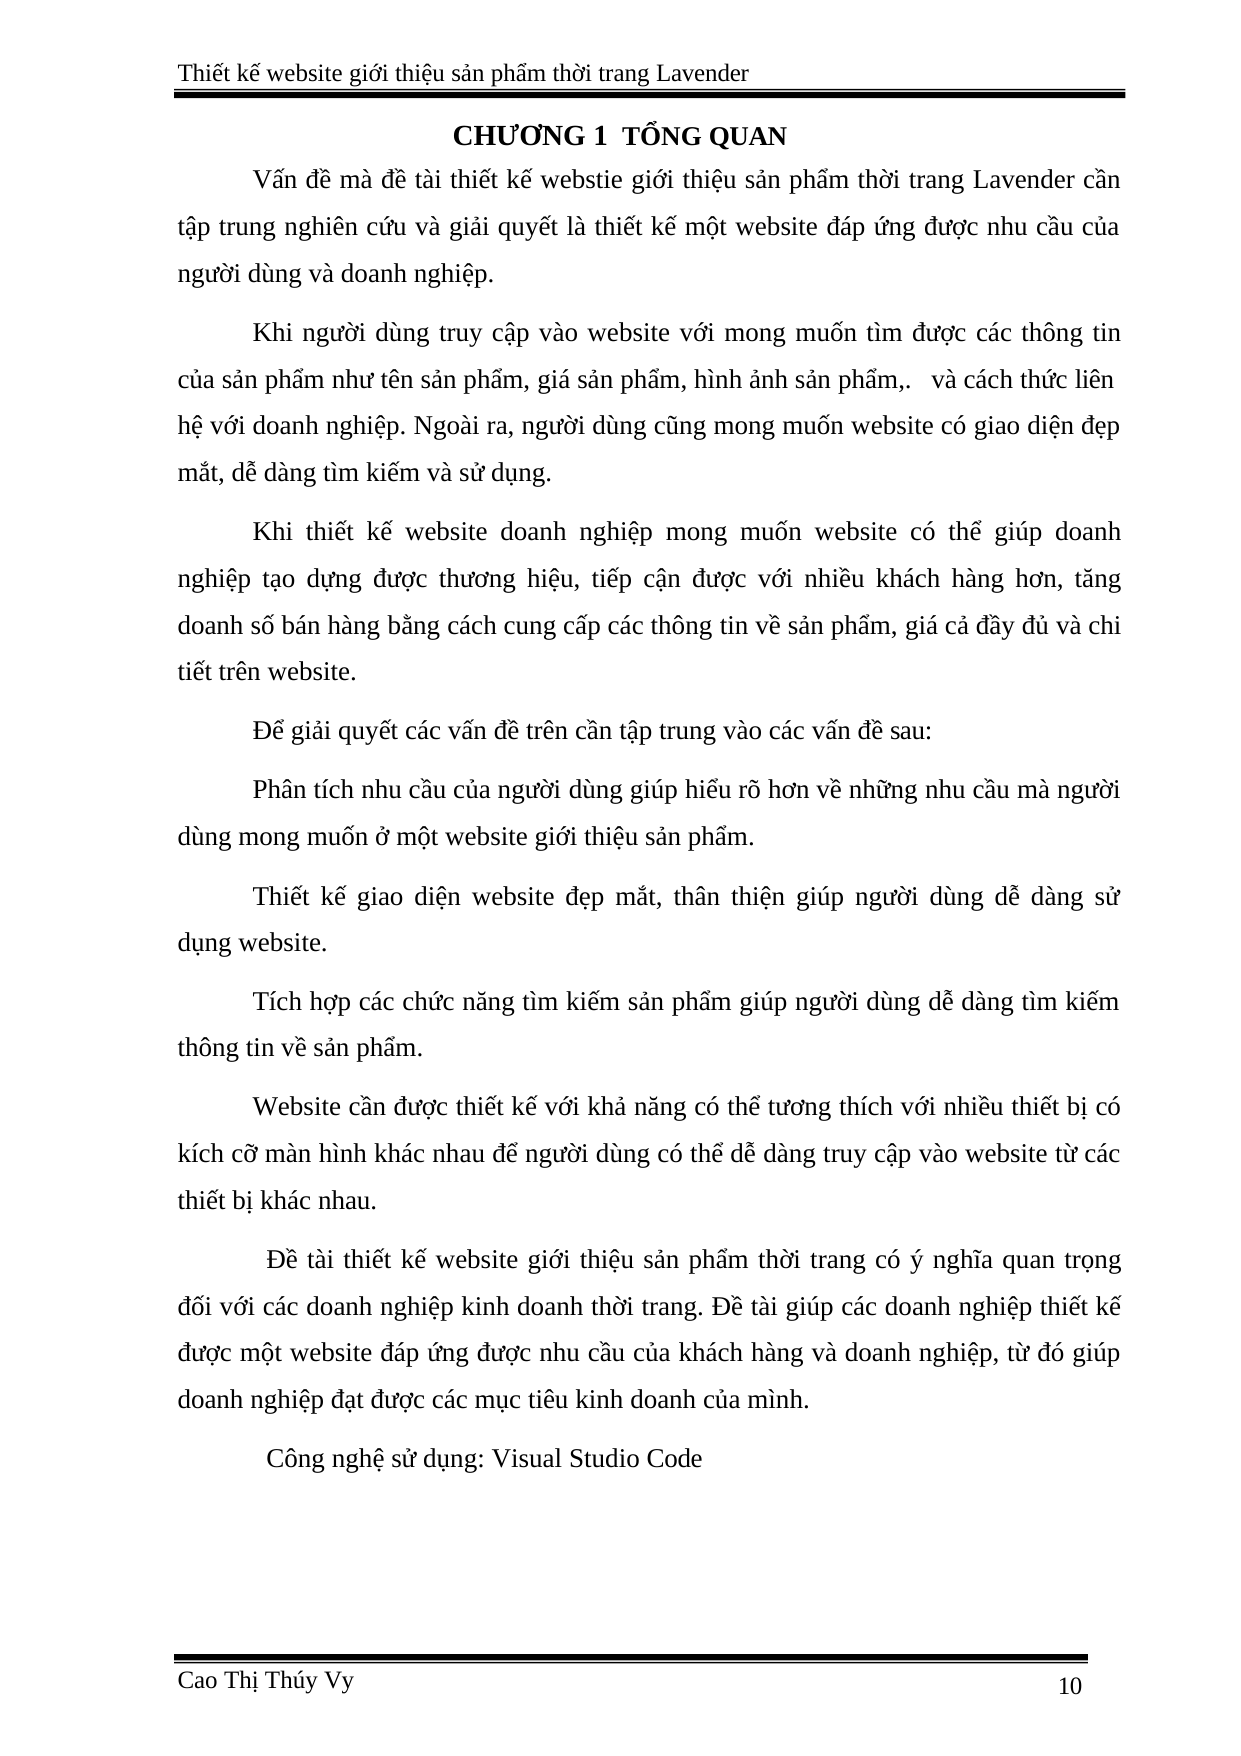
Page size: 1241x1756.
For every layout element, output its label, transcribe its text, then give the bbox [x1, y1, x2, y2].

text hệ với doanh nghiệp. Ngoài ra, người dùng cũng mong muốn website có giao diện đẹp mắt, dễ dàng tìm kiếm và sử dụng. [177, 409, 1122, 487]
text Khi thiết kế website doanh nghiệp mong muốn website có thể giúp doanh nghiệp tạo dựng được thương hiệu, tiếp cận được với nhiều khách hàng hơn, tăng doanh số bán hàng bằng cách cung cấp các thông tin về sản phẩm, giá cả đầy đủ và chi tiết trên website. [177, 515, 1122, 687]
text Thiết kế giao diện website đẹp mắt, thân thiện giúp người dùng dễ dàng sử dụng website. [177, 879, 1122, 957]
text Website cần được thiết kế với khả năng có thể tương thích với nhiều thiết bị có kích cỡ màn hình khác nhau để người dùng có thể dễ dàng truy cập vào website từ các thiết bị khác nhau. [177, 1091, 1122, 1215]
text Vấn đề mà đề tài thiết kế webstie giới thiệu sản phẩm thời trang Lavender cần tập trung nghiên cứu và giải quyết là thiết kế một website đáp ứng được nhu cầu của người dùng và doanh nghiệp. [177, 164, 1122, 288]
text CHƯƠNG 1 TỔNG QUAN [452, 118, 1240, 151]
text Công nghệ sử dụng: Visual Studio Code [266, 1442, 1240, 1473]
text Đề tài thiết kế website giới thiệu sản phẩm thời trang có ý nghĩa quan trọng đối với các doanh nghiệp kinh doanh thời trang. Đề tài giúp các doanh nghiệp thiết kế được một website đáp ứng được nhu cầu của khách hàng và doanh nghiệp, từ đó giúp doanh nghiệp đạt được các mục tiêu kinh doanh của mình. [177, 1243, 1122, 1414]
text Phân tích nhu cầu của người dùng giúp hiểu rõ hơn về những nhu cầu mà người dùng mong muốn ở một website giới thiệu sản phẩm. [177, 774, 1121, 851]
text Tích hợp các chức năng tìm kiếm sản phẩm giúp người dùng dễ dàng tìm kiếm thông tin về sản phẩm. [177, 986, 1122, 1063]
text Để giải quyết các vấn đề trên cần tập trung vào các vấn đề sau: [252, 714, 1240, 746]
text Khi người dùng truy cập vào website với mong muốn tìm được các thông tin của sản phẩm như tên sản phẩm, giá sản phẩm, hình ảnh sản phẩm,. và cách thức liên [177, 316, 1122, 394]
